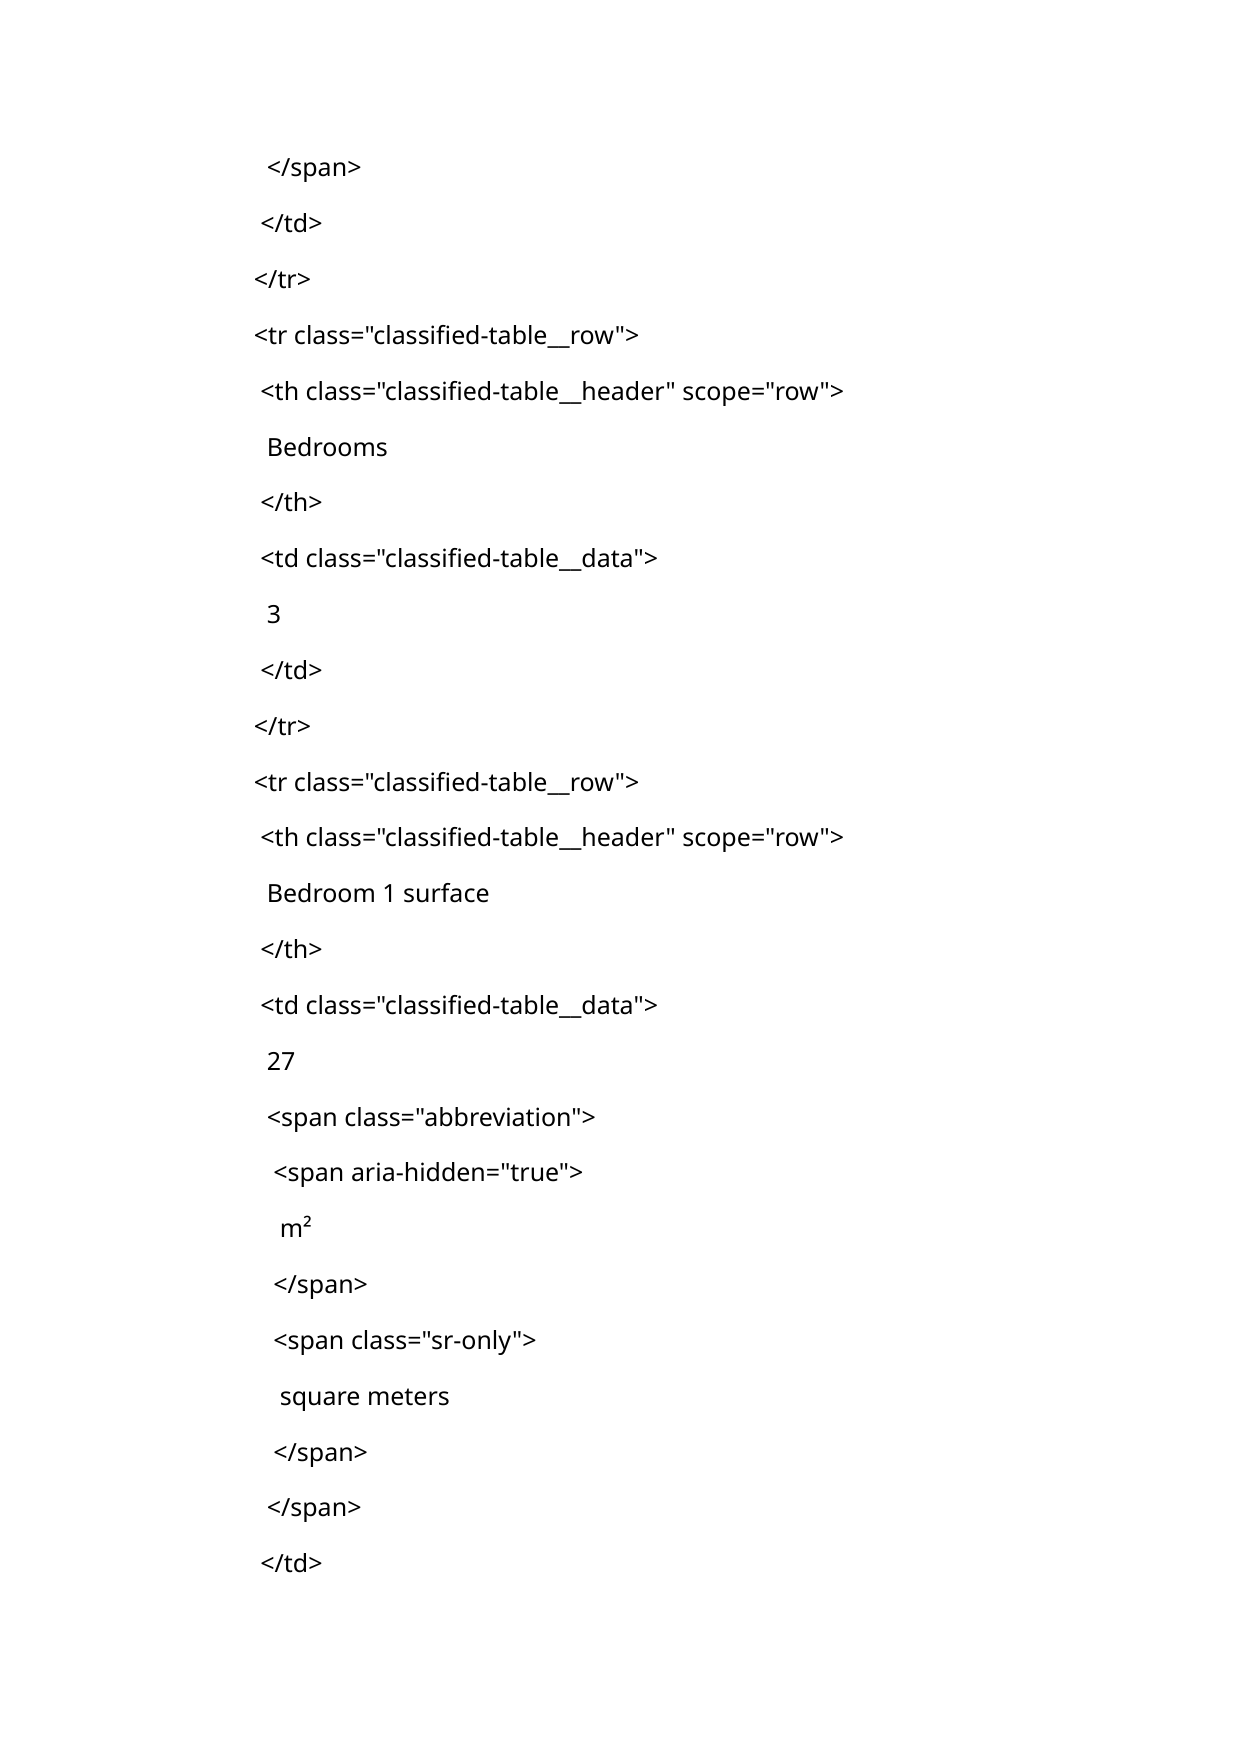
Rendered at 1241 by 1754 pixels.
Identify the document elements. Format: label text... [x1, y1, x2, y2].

text Bedrooms [150, 429, 1090, 463]
text </span> [150, 1267, 1090, 1301]
text <span class="sr-only"> [150, 1322, 1090, 1357]
text </td> [150, 652, 1090, 687]
text </td> [150, 1546, 1090, 1580]
text <span aria-hidden="true"> [150, 1155, 1090, 1189]
text </td> [150, 206, 1090, 240]
text <td class="classified-table__data"> [150, 541, 1090, 575]
text </tr> [150, 262, 1090, 296]
text </th> [150, 485, 1090, 519]
text </tr> [150, 708, 1090, 742]
text 3 [150, 597, 1090, 631]
text <td class="classified-table__data"> [150, 987, 1090, 1022]
text </th> [150, 932, 1090, 966]
text Bedroom 1 surface [150, 876, 1090, 910]
text <tr class="classified-table__row"> [150, 764, 1090, 798]
text <span class="abbreviation"> [150, 1099, 1090, 1133]
text <tr class="classified-table__row"> [150, 317, 1090, 352]
text square meters [150, 1378, 1090, 1412]
text 27 [150, 1043, 1090, 1077]
text <th class="classified-table__header" scope="row"> [150, 820, 1090, 854]
text <th class="classified-table__header" scope="row"> [150, 373, 1090, 407]
text </span> [150, 1490, 1090, 1524]
text </span> [150, 1434, 1090, 1468]
text </span> [150, 150, 1090, 184]
text m² [150, 1211, 1090, 1245]
